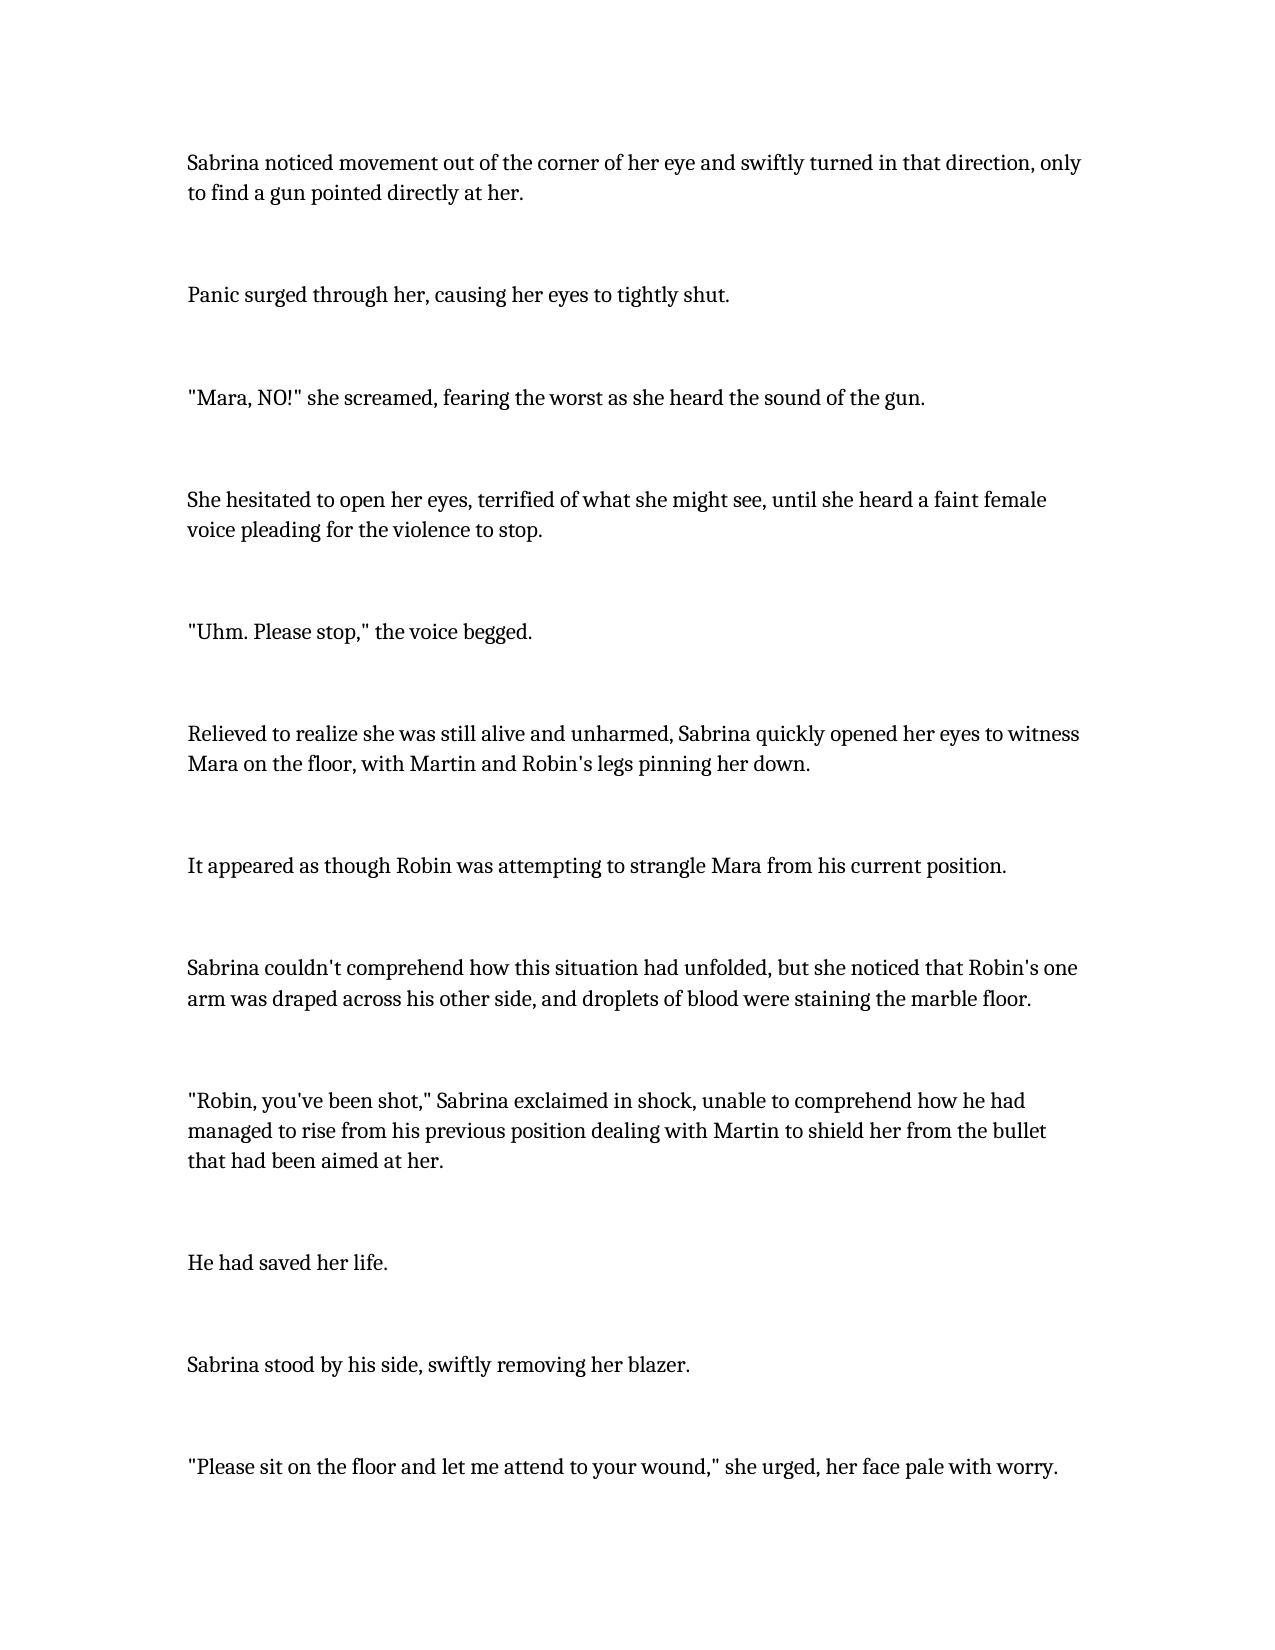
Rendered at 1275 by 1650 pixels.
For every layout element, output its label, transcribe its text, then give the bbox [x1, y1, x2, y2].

text "Mara, NO!" she screamed, fearing the worst as she heard the sound of the gun. [187, 384, 1087, 411]
text "Please sit on the floor and let me attend to your wound," she urged, her face pale with worry. [187, 1454, 1087, 1481]
text She hesitated to open her eyes, terrified of what she might see, until she heard a faint female voice pleading for the violence to stop. [187, 486, 1087, 543]
text Panic surged through her, causing her eyes to tightly shut. [187, 282, 1087, 309]
text Sabrina noticed movement out of the corner of her eye and swiftly turned in that direction, only to find a gun pointed directly at her. [187, 150, 1087, 207]
text Sabrina couldn't comprehend how this situation had unfolded, but she noticed that Robin's one arm was draped across his other side, and droplets of blood were staining the marble floor. [187, 955, 1087, 1012]
text Relieved to realize she was still alive and unharmed, Sabrina quickly opened her eyes to witness Mara on the floor, with Martin and Robin's legs pinning her down. [187, 721, 1087, 777]
text "Robin, you've been shot," Sabrina exclaimed in shock, unable to comprehend how he had managed to rise from his previous position dealing with Martin to shield her from the bullet that had been aimed at her. [187, 1087, 1087, 1174]
text "Uhm. Please stop," the voice begged. [187, 619, 1087, 645]
text It appeared as though Robin was attempting to strangle Mara from his current position. [187, 853, 1087, 879]
text He had saved her life. [187, 1250, 1087, 1276]
text Sabrina stood by his side, swiftly removing her blazer. [187, 1352, 1087, 1378]
